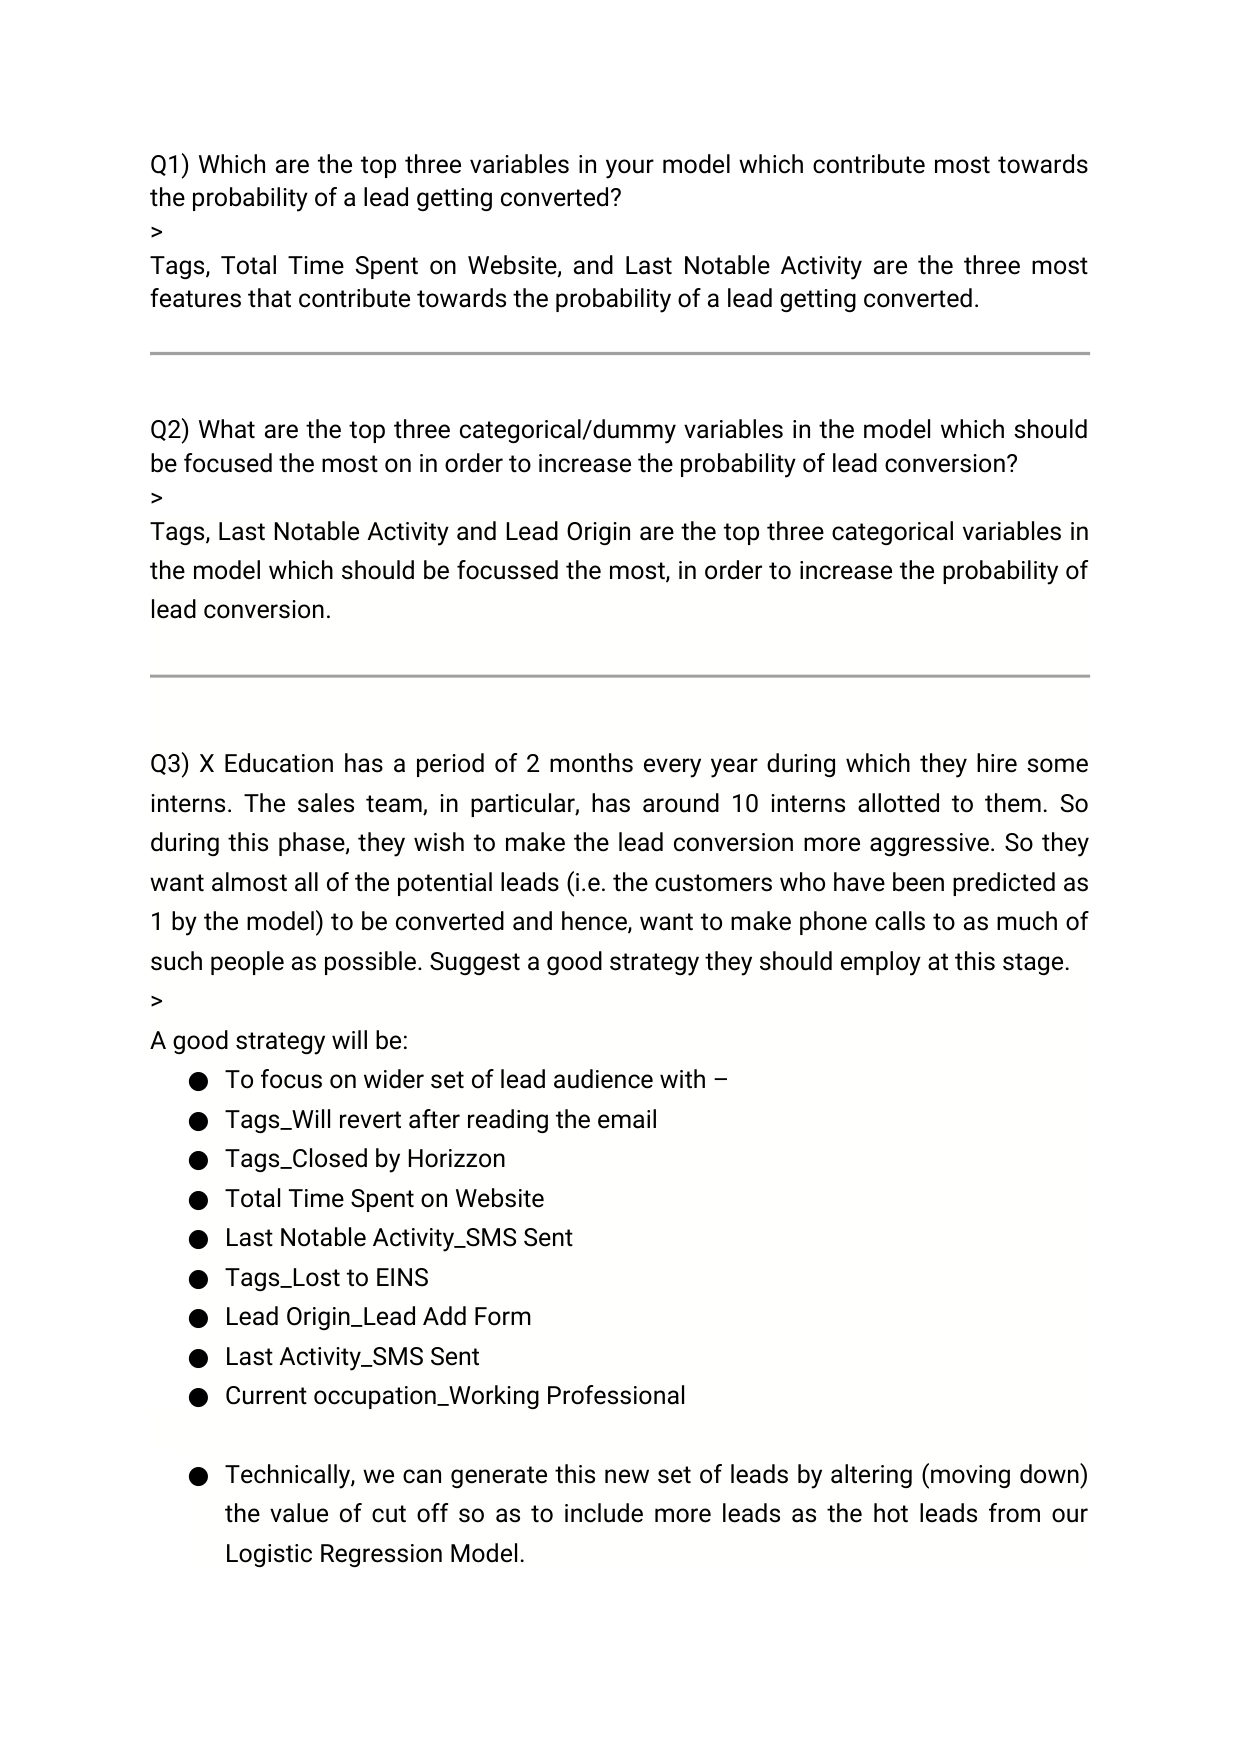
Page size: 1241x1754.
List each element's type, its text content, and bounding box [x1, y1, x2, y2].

text Tags, Total Time Spent on Website, and Last Notable Activity are the three most features that contribute towards the probability of a lead getting converted. [150, 251, 1090, 314]
text Q3) X Education has a period of 2 months every year during which they hire some interns. The sales team, in particular, has around 10 interns allotted to them. So during this phase, they wish to make the lead conversion more aggressive. So they want almost all of the potential leads (i.e. the customers who have been predicted as 1 by the model) to be converted and hence, want to make phone calls to as much of such people as possible. Suggest a good strategy they should employ at this stage. [150, 749, 1090, 976]
list Tags_Will revert after reading the email [187, 1105, 1090, 1134]
list Tags_Closed by Horizzon [187, 1144, 1090, 1174]
list To focus on wider set of lead audience with – [187, 1065, 1090, 1095]
text > [150, 217, 1090, 247]
list Technically, we can generate this new set of leads by altering (moving down) the value of cut off so as to include more leads as the hot leads from our Logistic Regression Model. [187, 1460, 1090, 1568]
list Lead Origin_Lead Add Form [187, 1302, 1090, 1332]
text > [150, 986, 1090, 1016]
list Current occupation_Working Professional [187, 1381, 1090, 1411]
text Tags, Last Notable Activity and Lead Origin are the top three categorical variables in the model which should be focussed the most, in order to increase the probability of lead conversion. [150, 517, 1090, 625]
list Total Time Spent on Website [187, 1184, 1090, 1213]
list Last Notable Activity_SMS Sent [187, 1223, 1090, 1253]
text A good strategy will be: [150, 1026, 1090, 1055]
text Q2) What are the top three categorical/dummy variables in the model which should be focused the most on in order to increase the probability of lead conversion? [150, 416, 1090, 479]
text > [150, 483, 1090, 512]
list Tags_Lost to EINS [187, 1263, 1090, 1292]
list Last Activity_SMS Sent [187, 1342, 1090, 1371]
text Q1) Which are the top three variables in your model which contribute most towards the probability of a lead getting converted? [150, 150, 1090, 213]
